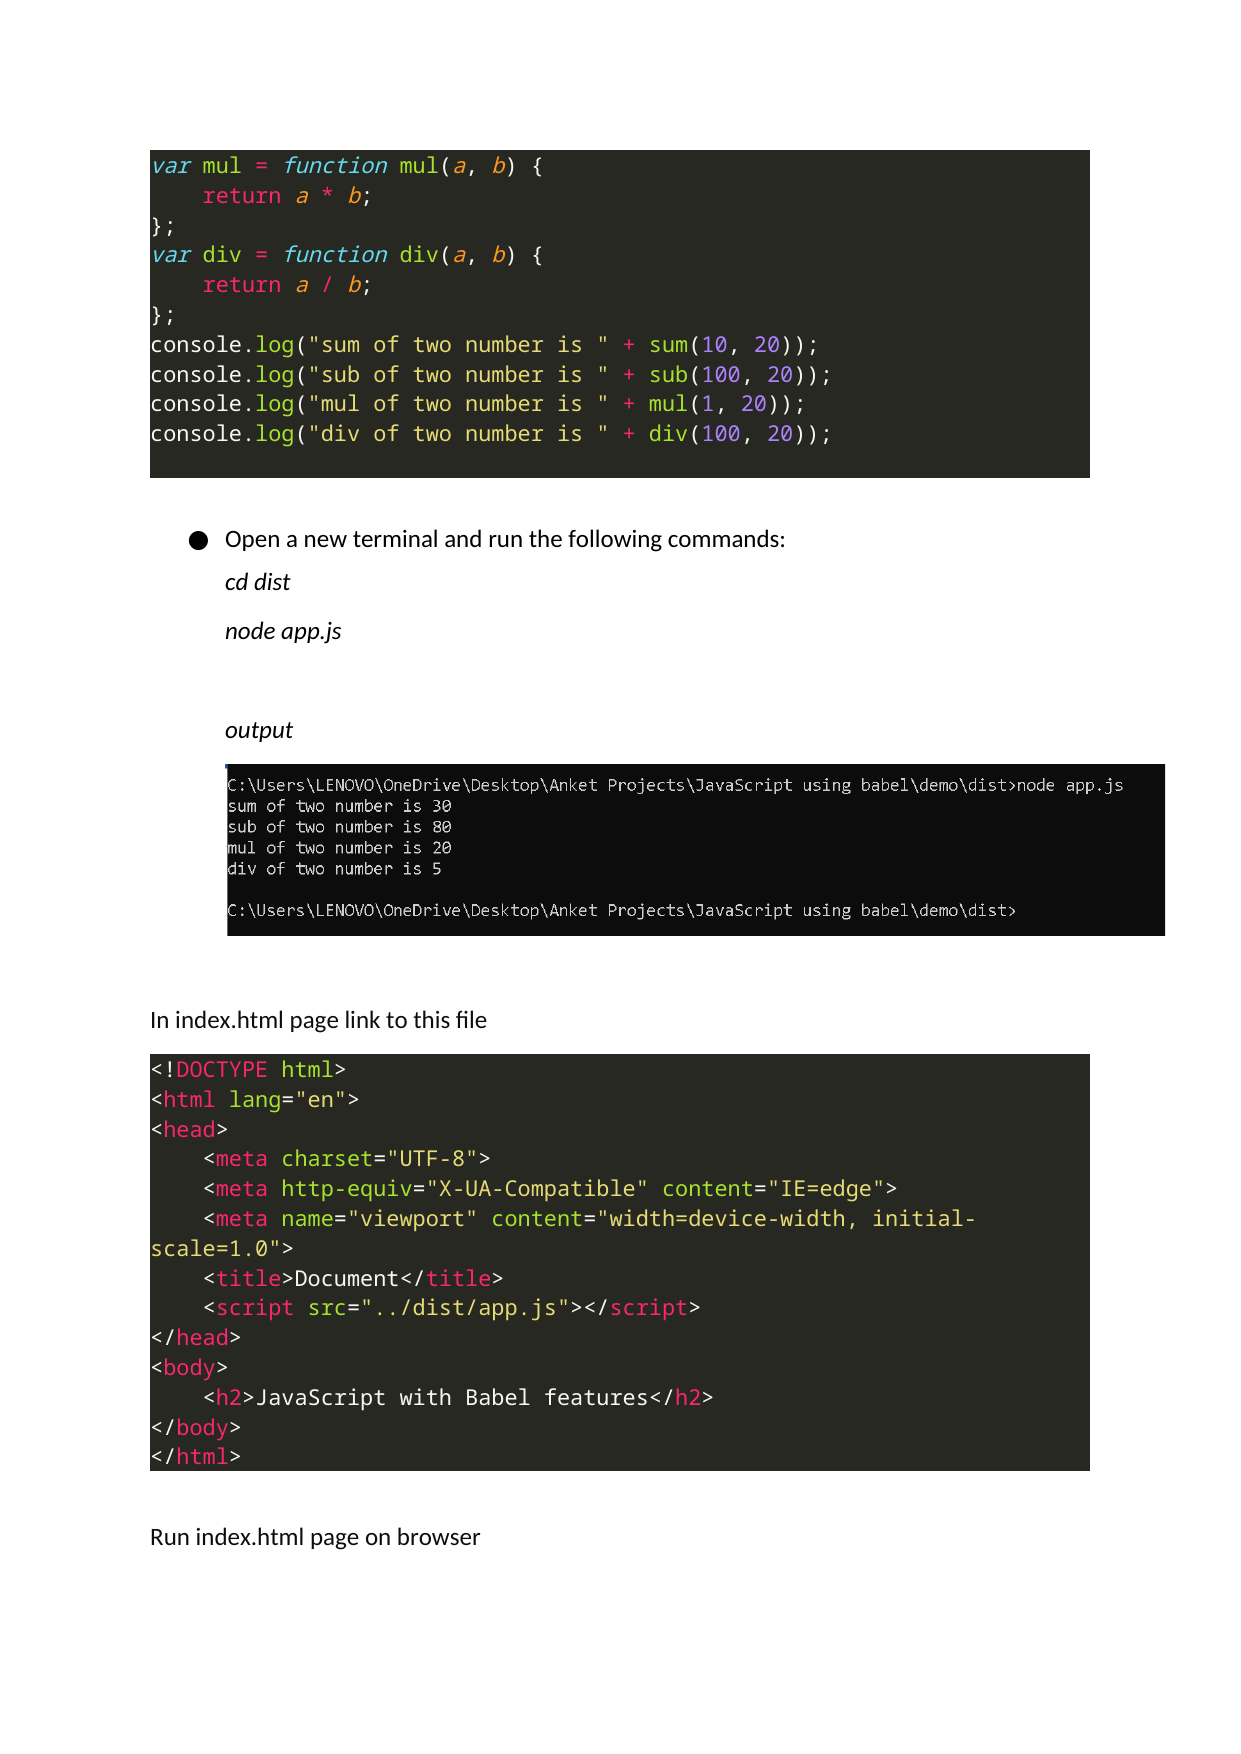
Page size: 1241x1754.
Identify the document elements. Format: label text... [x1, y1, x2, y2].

text console.log("sum of two number is " + sum(10, 20)); [150, 329, 1090, 358]
text }; [150, 209, 1090, 239]
text console.log("sub of two number is " + sub(100, 20)); [150, 358, 1090, 388]
text }; [150, 299, 1090, 329]
text return a / b; [150, 269, 1090, 299]
text Run index.html page on browser [150, 1521, 1090, 1551]
picture [225, 764, 1166, 936]
text <h2>JavaScript with Babel features</h2> [150, 1382, 1090, 1412]
text <body> [150, 1352, 1090, 1382]
text cd dist [225, 566, 1090, 596]
text <title>Document</title> [150, 1263, 1090, 1292]
text <meta name="viewport" content="width=device-width, initial-scale=1.0"> [150, 1203, 1090, 1263]
text </head> [150, 1322, 1090, 1352]
text <head> [150, 1114, 1090, 1143]
text output [225, 715, 1090, 745]
text var mul = function mul(a, b) { [150, 150, 1090, 180]
text <!DOCTYPE html> [150, 1054, 1090, 1084]
list Open a new terminal and run the following commands: [187, 511, 1090, 562]
text </html> [150, 1441, 1090, 1471]
text <script src="../dist/app.js"></script> [150, 1292, 1090, 1322]
text </body> [150, 1412, 1090, 1441]
text var div = function div(a, b) { [150, 239, 1090, 269]
text node app.js [225, 616, 1090, 646]
text <meta charset="UTF-8"> [150, 1143, 1090, 1173]
text return a * b; [150, 180, 1090, 209]
text <html lang="en"> [150, 1084, 1090, 1114]
text console.log("mul of two number is " + mul(1, 20)); [150, 388, 1090, 418]
text In index.html page link to this file [150, 1004, 1090, 1035]
text console.log("div of two number is " + div(100, 20)); [150, 418, 1090, 448]
text <meta http-equiv="X-UA-Compatible" content="IE=edge"> [150, 1173, 1090, 1203]
